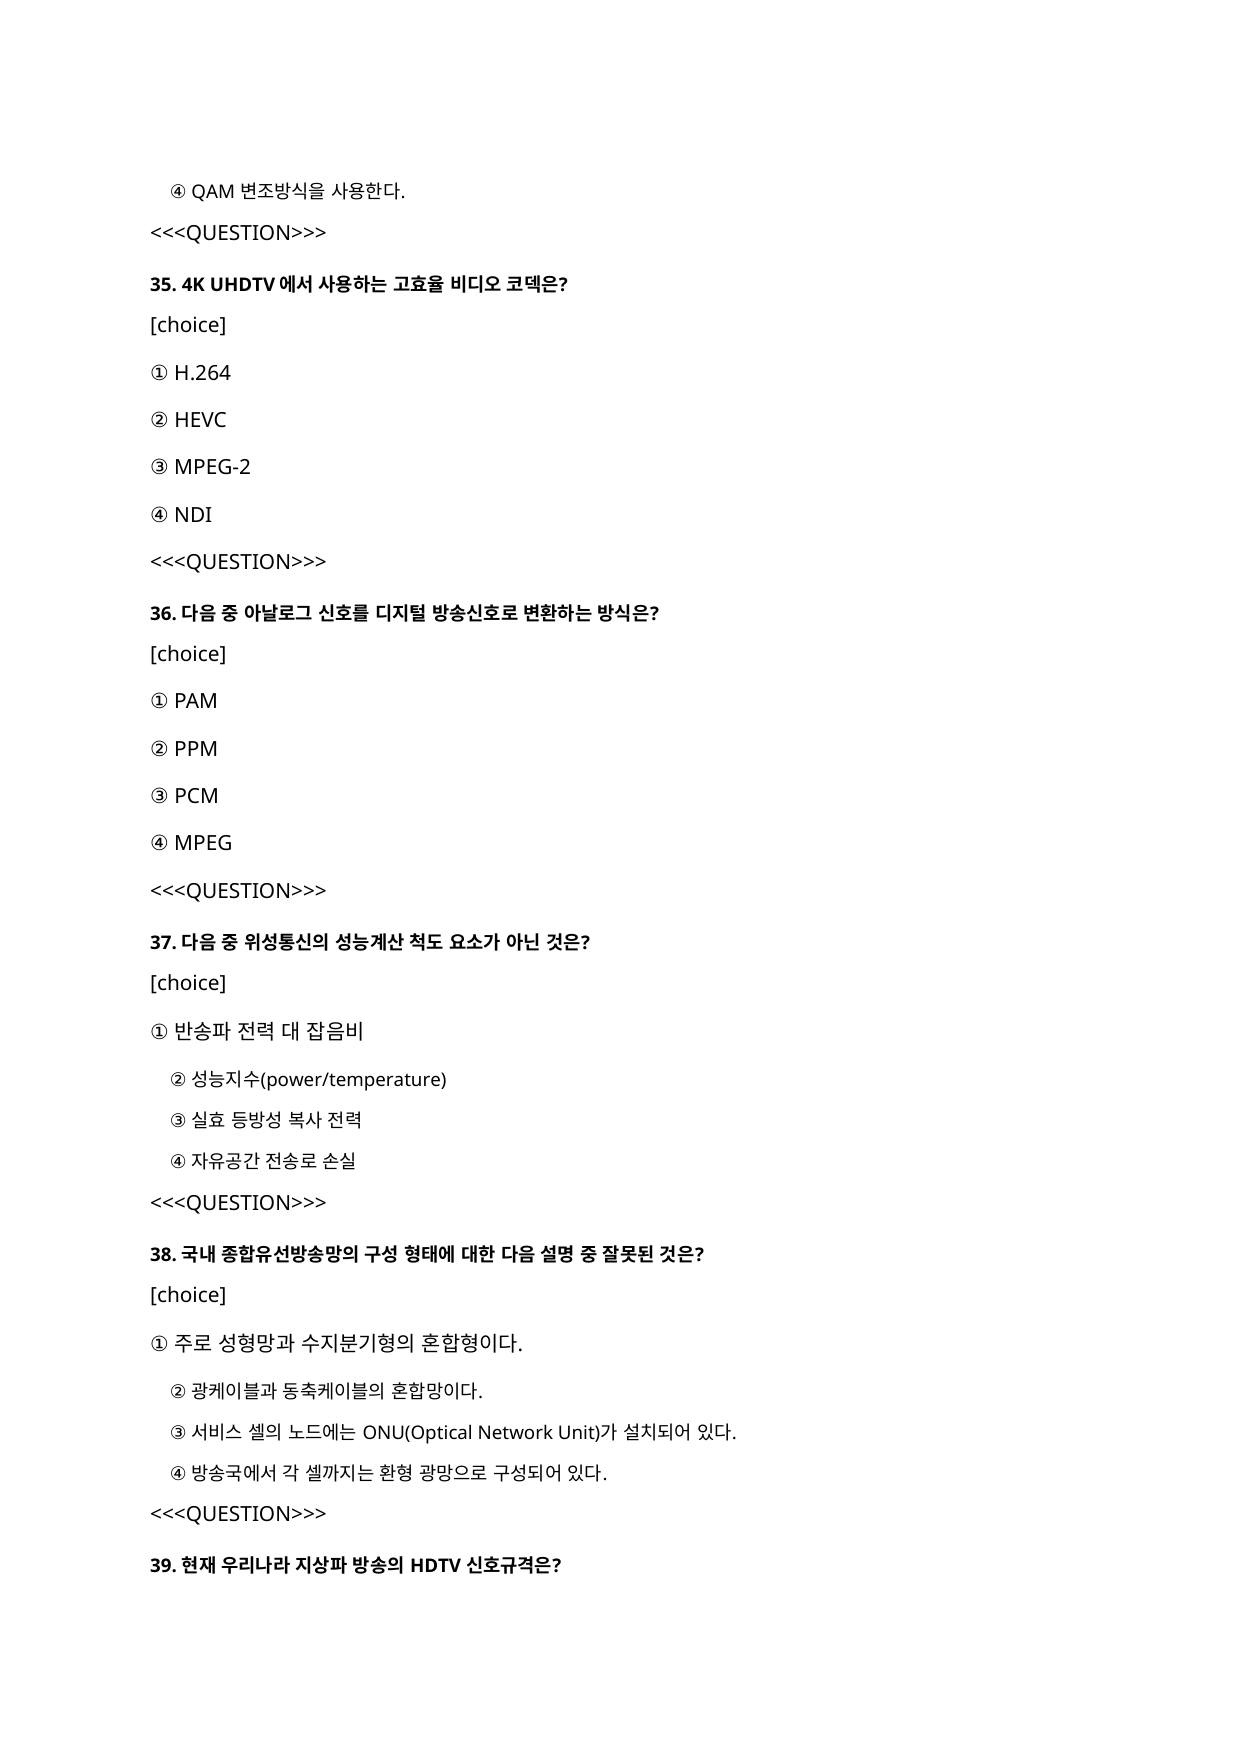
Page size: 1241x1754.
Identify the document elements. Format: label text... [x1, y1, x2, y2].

text ③ MPEG-2 [150, 452, 1090, 481]
text ② HEVC [150, 405, 1090, 433]
text ④ NDI [150, 500, 1090, 528]
text <<<QUESTION>>> [150, 547, 1090, 575]
text <<<QUESTION>>> [150, 1188, 1090, 1216]
text ① H.264 [150, 358, 1090, 386]
text ③ 실효 등방성 복사 전력 [150, 1106, 1090, 1133]
text 39. 현재 우리나라 지상파 방송의 HDTV 신호규격은? [150, 1551, 1090, 1578]
text 35. 4K UHDTV에서 사용하는 고효율 비디오 코덱은? [150, 269, 1090, 297]
text ② 광케이블과 동축케이블의 혼합망이다. [150, 1377, 1090, 1404]
text ③ PCM [150, 781, 1090, 810]
text ② PPM [150, 734, 1090, 762]
text ① 주로 성형망과 수지분기형의 혼합형이다. [150, 1327, 1090, 1358]
text ④ QAM 변조방식을 사용한다. [150, 177, 1090, 204]
text ③ 서비스 셀의 노드에는 ONU(Optical Network Unit)가 설치되어 있다. [150, 1418, 1090, 1445]
text ① PAM [150, 687, 1090, 715]
text [choice] [150, 639, 1090, 668]
text 36. 다음 중 아날로그 신호를 디지털 방송신호로 변환하는 방식은? [150, 598, 1090, 626]
text 38. 국내 종합유선방송망의 구성 형태에 대한 다음 설명 중 잘못된 것은? [150, 1239, 1090, 1266]
text <<<QUESTION>>> [150, 876, 1090, 904]
text 37. 다음 중 위성통신의 성능계산 척도 요소가 아닌 것은? [150, 927, 1090, 954]
text [choice] [150, 968, 1090, 997]
text ④ MPEG [150, 828, 1090, 857]
text ④ 방송국에서 각 셀까지는 환형 광망으로 구성되어 있다. [150, 1459, 1090, 1486]
text ① 반송파 전력 대 잡음비 [150, 1016, 1090, 1046]
text <<<QUESTION>>> [150, 1499, 1090, 1528]
text [choice] [150, 1280, 1090, 1308]
text <<<QUESTION>>> [150, 218, 1090, 247]
text ④ 자유공간 전송로 손실 [150, 1147, 1090, 1174]
text ② 성능지수(power/temperature) [150, 1065, 1090, 1092]
text [choice] [150, 311, 1090, 339]
